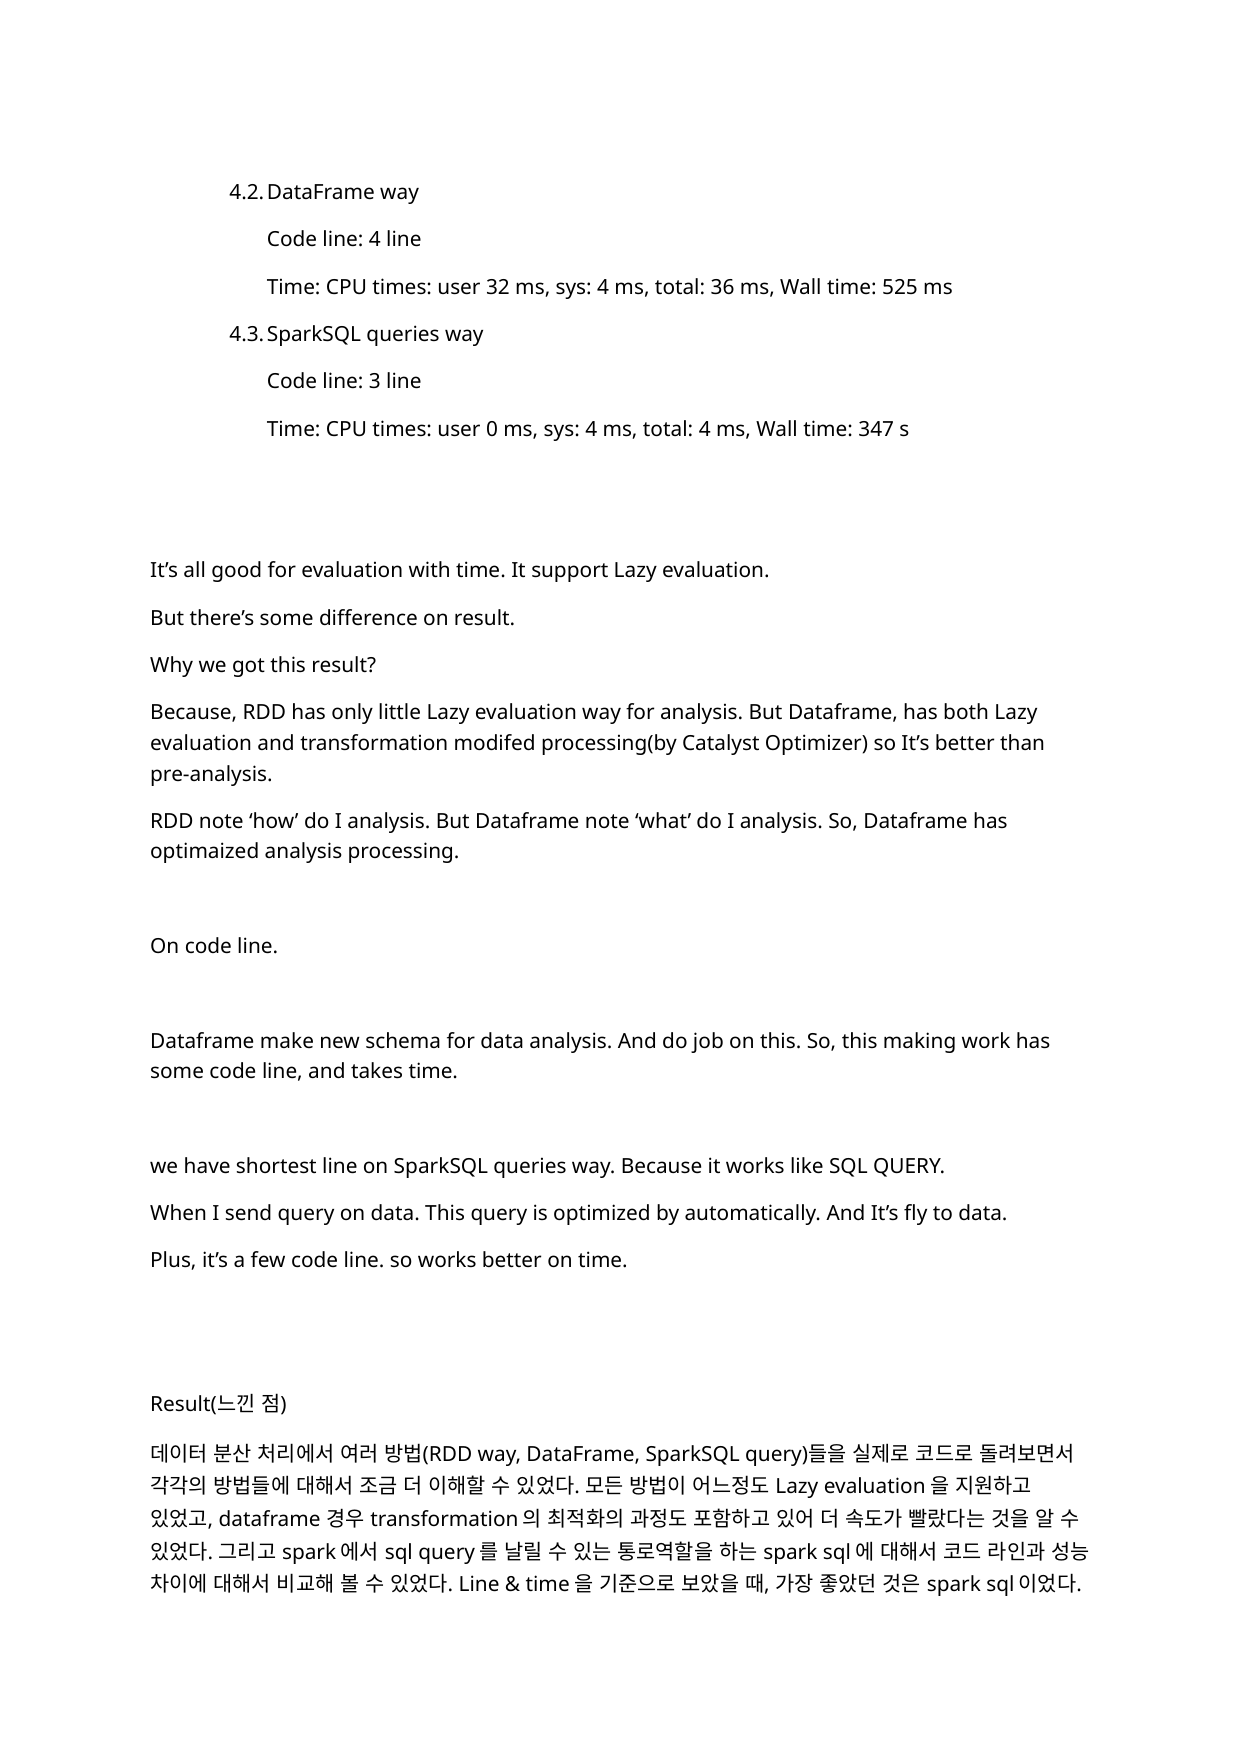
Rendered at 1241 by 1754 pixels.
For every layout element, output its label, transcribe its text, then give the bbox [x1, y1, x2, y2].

text Dataframe make new schema for data analysis. And do job on this. So, this making work has some code line, and takes time. [150, 1026, 1090, 1085]
list Time: CPU times: user 32 ms, sys: 4 ms, total: 36 ms, Wall time: 525 ms [267, 272, 1090, 300]
text On code line. [150, 931, 1090, 959]
text 데이터 분산 처리에서 여러 방법(RDD way, DataFrame, SparkSQL query)들을 실제로 코드로 돌려보면서 각각의 방법들에 대해서 조금 더 이해할 수 있었다. 모든 방법이 어느정도 Lazy evaluation을 지원하고 있었고, dataframe 경우 transformation의 최적화의 과정도 포함하고 있어 더 속도가 빨랐다는 것을 알 수 있었다. 그리고 spark에서 sql query를 날릴 수 있는 통로역할을 하는 spark sql에 대해서 코드 라인과 성능 차이에 대해서 비교해 볼 수 있었다. Line & time을 기준으로 보았을 때, 가장 좋았던 것은 spark sql이었다. [150, 1437, 1090, 1598]
list Code line: 3 line [267, 366, 1090, 395]
list DataFrame way [229, 177, 1090, 206]
text But there’s some difference on result. [150, 603, 1090, 631]
text Why we got this result? [150, 650, 1090, 678]
list SparkSQL queries way [229, 319, 1090, 347]
text Because, RDD has only little Lazy evaluation way for analysis. But Dataframe, has both Lazy evaluation and transformation modifed processing(by Catalyst Optimizer) so It’s better than pre-analysis. [150, 697, 1090, 787]
list Time: CPU times: user 0 ms, sys: 4 ms, total: 4 ms, Wall time: 347 s [267, 414, 1090, 442]
text we have shortest line on SparkSQL queries way. Because it works like SQL QUERY. [150, 1151, 1090, 1179]
text Plus, it’s a few code line. so works better on time. [150, 1246, 1090, 1274]
text RDD note ‘how’ do I analysis. But Dataframe note ‘what’ do I analysis. So, Dataframe has optimaized analysis processing. [150, 806, 1090, 865]
text When I send query on data. This query is optimized by automatically. And It’s fly to data. [150, 1198, 1090, 1227]
list Code line: 4 line [267, 224, 1090, 253]
text It’s all good for evaluation with time. It support Lazy evaluation. [150, 556, 1090, 584]
text Result(느낀 점) [150, 1387, 1090, 1418]
